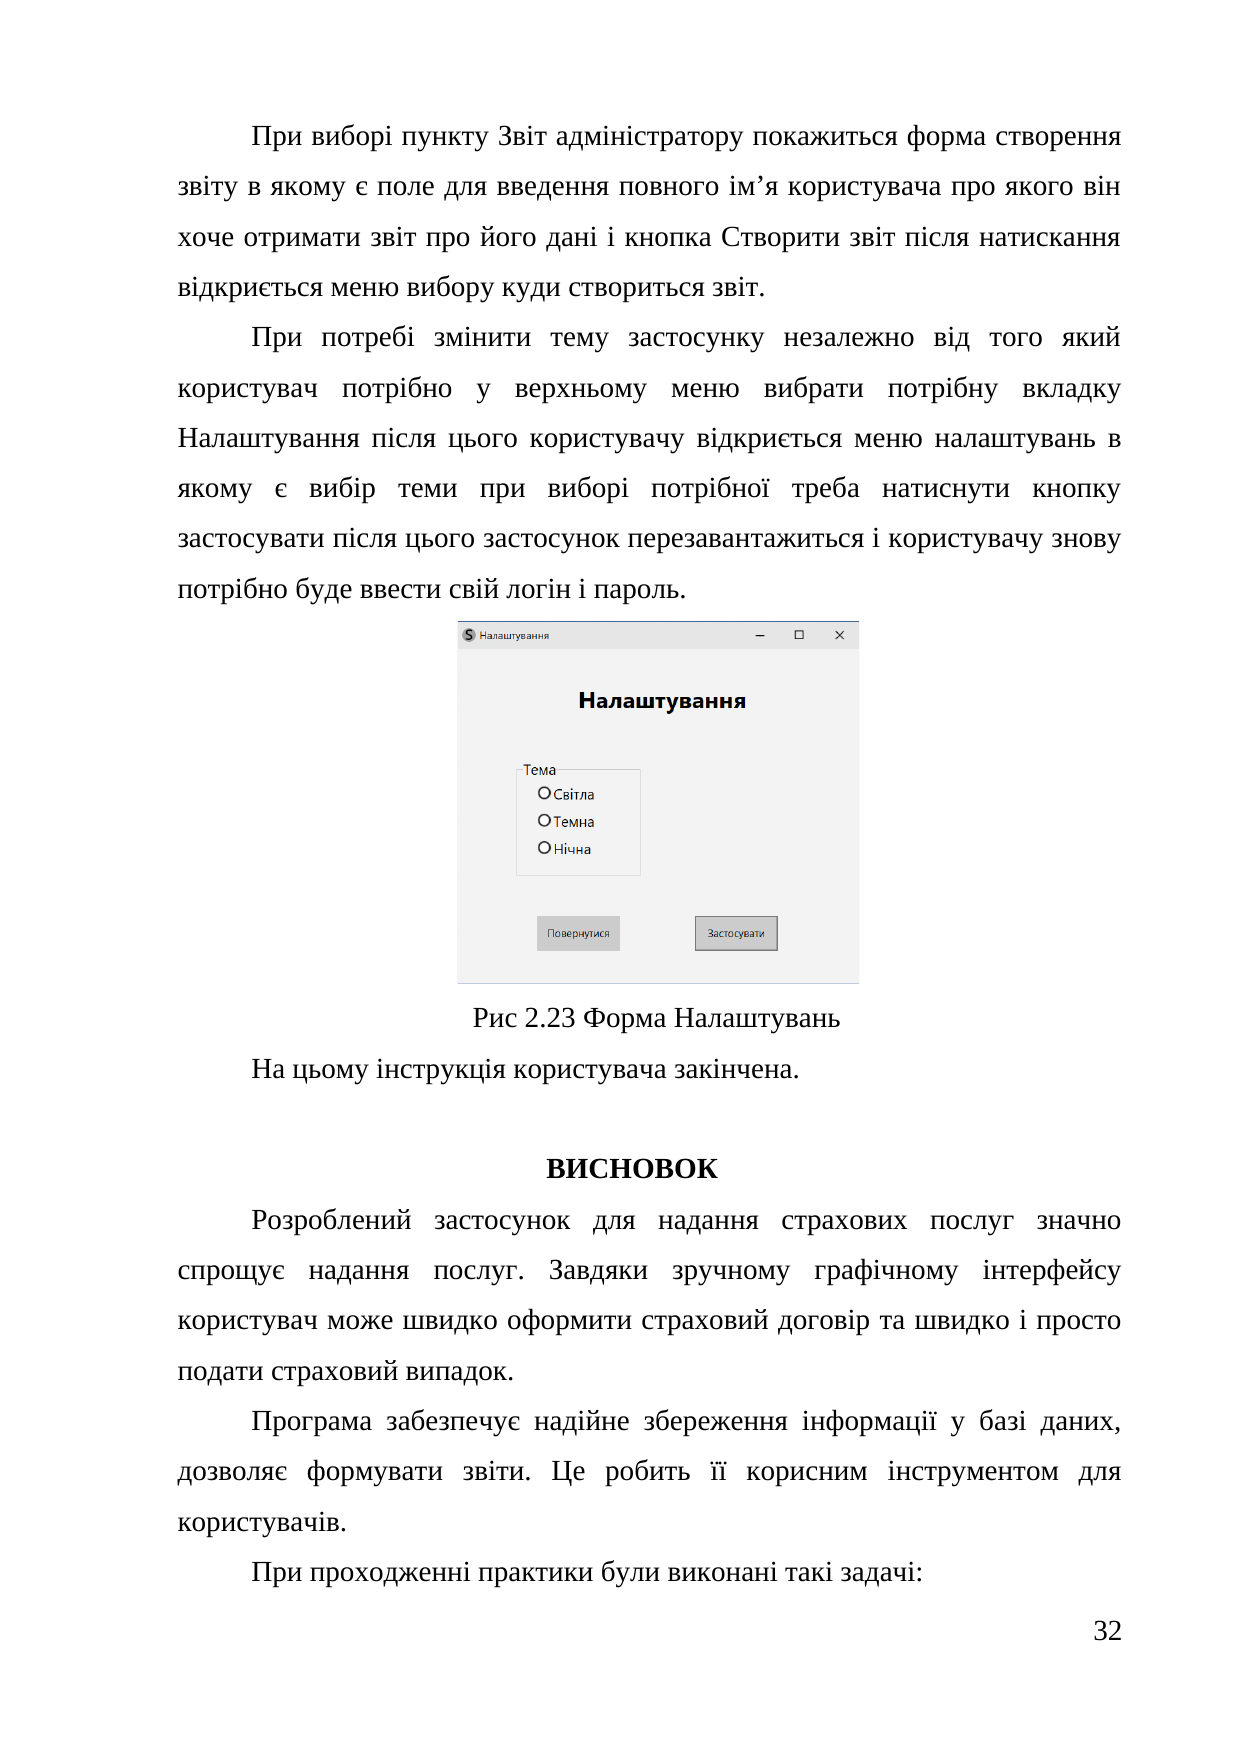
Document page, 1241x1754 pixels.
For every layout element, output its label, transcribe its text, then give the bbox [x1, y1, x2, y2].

text При виборі пункту Звіт адміністратору покажиться форма створення звіту в якому є поле для введення повного ім’я користувача про якого він хоче отримати звіт про його дані і кнопка Створити звіт після натискання відкриється меню вибору куди створиться звіт. [177, 118, 1122, 303]
text На цьому інструкція користувача закінчена. [177, 1051, 1122, 1084]
text Програма забезпечує надійне збереження інформації у базі даних, дозволяє формувати звіти. Це робить її корисним інструментом для користувачів. [177, 1403, 1122, 1537]
text При потребі змінити тему застосунку незалежно від того який користувач потрібно у верхньому меню вибрати потрібну вкладку Налаштування після цього користувачу відкриється меню налаштувань в якому є вибір теми при виборі потрібної треба натиснути кнопку застосувати після цього застосунок перезавантажиться і користувачу знову потрібно буде ввести свій логін і пароль. [177, 319, 1122, 604]
text При проходженні практики були виконані такі задачі: [177, 1554, 1122, 1587]
picture [457, 621, 860, 984]
subtitle Висновок [472, 1151, 1122, 1185]
text Розроблений застосунок для надання страхових послуг значно спрощує надання послуг. Завдяки зручному графічному інтерфейсу користувач може швидко оформити страховий договір та швидко і просто подати страховий випадок. [177, 1202, 1122, 1386]
text Рис 2.23 Форма Налаштувань [177, 1001, 1122, 1034]
